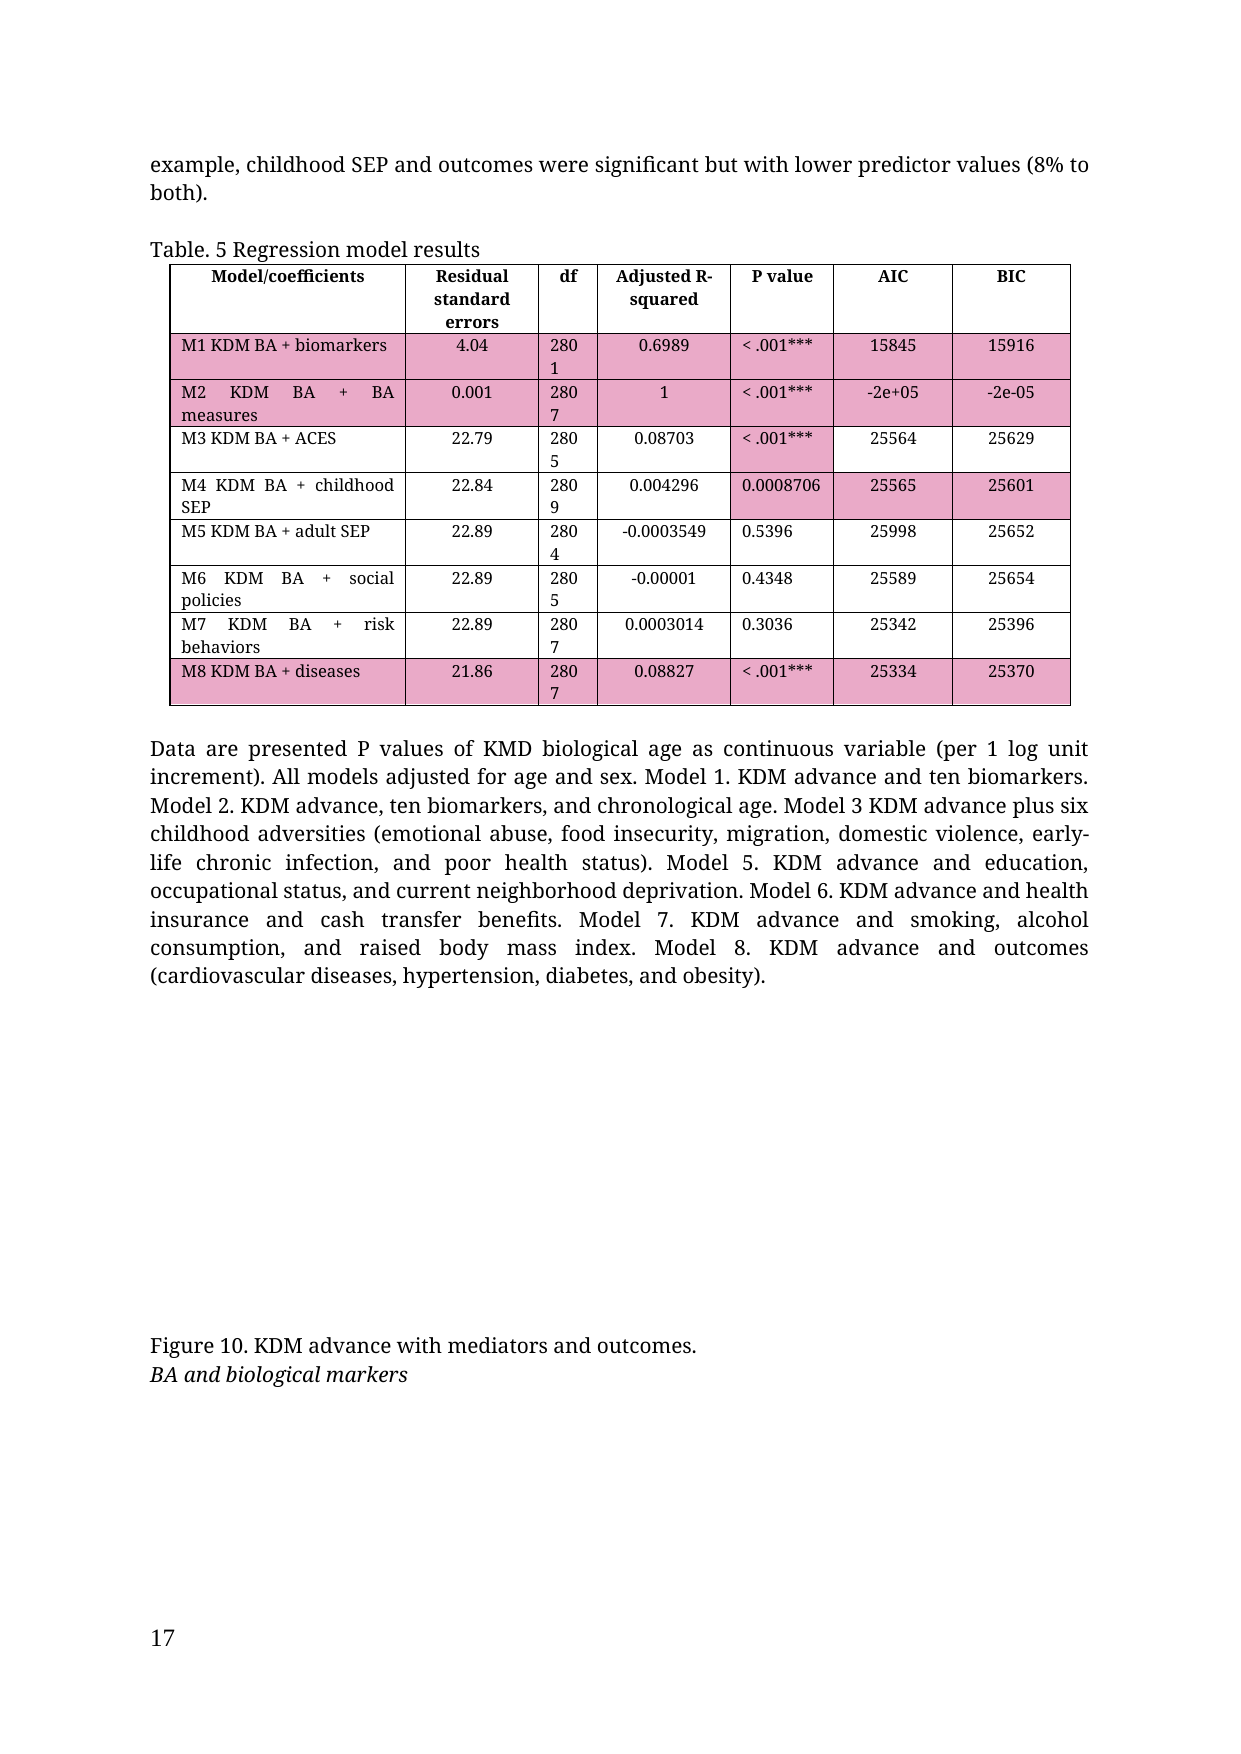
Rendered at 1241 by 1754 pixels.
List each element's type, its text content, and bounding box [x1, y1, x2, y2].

table_cell -2e+05 [834, 380, 952, 426]
table_cell 2805 [539, 566, 597, 612]
table_cell 0.3036 [731, 613, 833, 658]
text BA and biological markers [150, 1360, 1090, 1388]
table_cell -2e-05 [953, 380, 1070, 426]
table_header P value [731, 265, 833, 333]
table_cell M6 KDM BA + social policies [171, 566, 405, 612]
table_cell 2807 [539, 659, 597, 704]
table_cell 22.89 [406, 520, 538, 565]
table_cell 15916 [953, 334, 1070, 379]
table_cell M4 KDM BA + childhood SEP [171, 473, 405, 519]
table_cell 1 [598, 380, 730, 426]
table_cell < .001*** [731, 334, 833, 379]
table_cell M8 KDM BA + diseases [171, 659, 405, 704]
text Figure 10. KDM advance with mediators and outcomes. [150, 1331, 1090, 1360]
table_cell 25652 [953, 520, 1070, 565]
table_cell 22.79 [406, 427, 538, 472]
table_cell < .001*** [731, 427, 833, 472]
table_cell -0.00001 [598, 566, 730, 612]
table_cell 25564 [834, 427, 952, 472]
table_cell M3 KDM BA + ACES [171, 427, 405, 472]
table_header AIC [834, 265, 952, 333]
table_header Residual standard errors [406, 265, 538, 333]
table_cell 2801 [539, 334, 597, 379]
table_cell 0.6989 [598, 334, 730, 379]
table_cell 25565 [834, 473, 952, 519]
table_cell 0.001 [406, 380, 538, 426]
table_cell M1 KDM BA + biomarkers [171, 334, 405, 379]
table_header Adjusted R-squared [598, 265, 730, 333]
table_cell 22.89 [406, 613, 538, 658]
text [150, 150, 1090, 207]
table_cell 2805 [539, 427, 597, 472]
table_cell 22.89 [406, 566, 538, 612]
table_cell M2 KDM BA + BA measures [171, 380, 405, 426]
table_cell -0.0003549 [598, 520, 730, 565]
table_cell 2809 [539, 473, 597, 519]
table_cell 25998 [834, 520, 952, 565]
table_cell 0.08703 [598, 427, 730, 472]
table_cell 25654 [953, 566, 1070, 612]
table_cell 25334 [834, 659, 952, 704]
table_cell M7 KDM BA + risk behaviors [171, 613, 405, 658]
table_cell < .001*** [731, 380, 833, 426]
table_cell 25342 [834, 613, 952, 658]
table_cell 25629 [953, 427, 1070, 472]
table_cell 25601 [953, 473, 1070, 519]
table_cell 2807 [539, 380, 597, 426]
table_cell 25396 [953, 613, 1070, 658]
table_cell 25370 [953, 659, 1070, 704]
table_header Model/coefficients [171, 265, 405, 333]
table_cell 15845 [834, 334, 952, 379]
table_cell 0.08827 [598, 659, 730, 704]
table_cell 0.0003014 [598, 613, 730, 658]
table_cell 0.5396 [731, 520, 833, 565]
text Table. 5 Regression model results [150, 235, 1090, 264]
table_cell M5 KDM BA + adult SEP [171, 520, 405, 565]
table_cell 4.04 [406, 334, 538, 379]
table_cell 0.4348 [731, 566, 833, 612]
table_cell 0.004296 [598, 473, 730, 519]
table_cell 2807 [539, 613, 597, 658]
table_cell 2804 [539, 520, 597, 565]
table_header df [539, 265, 597, 333]
text ﻿Data are presented P values of KMD biological age as continuous variable (per 1 log unit increment). All models adjusted for age and sex. Model 1. KDM advance and ten biomarkers. Model 2. KDM advance, ten biomarkers, and chronological age. Model 3 KDM advance plus six childhood adversities (emotional abuse, food insecurity, migration, domestic violence, early-life chronic infection, and poor health status). Model 5. KDM advance and education, occupational status, and current neighborhood deprivation. Model 6. KDM advance and health insurance and cash transfer benefits. Model 7. KDM advance and smoking, alcohol consumption, and raised body mass index. Model 8. KDM advance and outcomes (cardiovascular diseases, hypertension, diabetes, and obesity). [150, 734, 1090, 990]
table_cell 22.84 [406, 473, 538, 519]
table_cell < .001*** [731, 659, 833, 704]
table_header BIC [953, 265, 1070, 333]
table_cell 25589 [834, 566, 952, 612]
table_cell 21.86 [406, 659, 538, 704]
table_cell 0.0008706 [731, 473, 833, 519]
